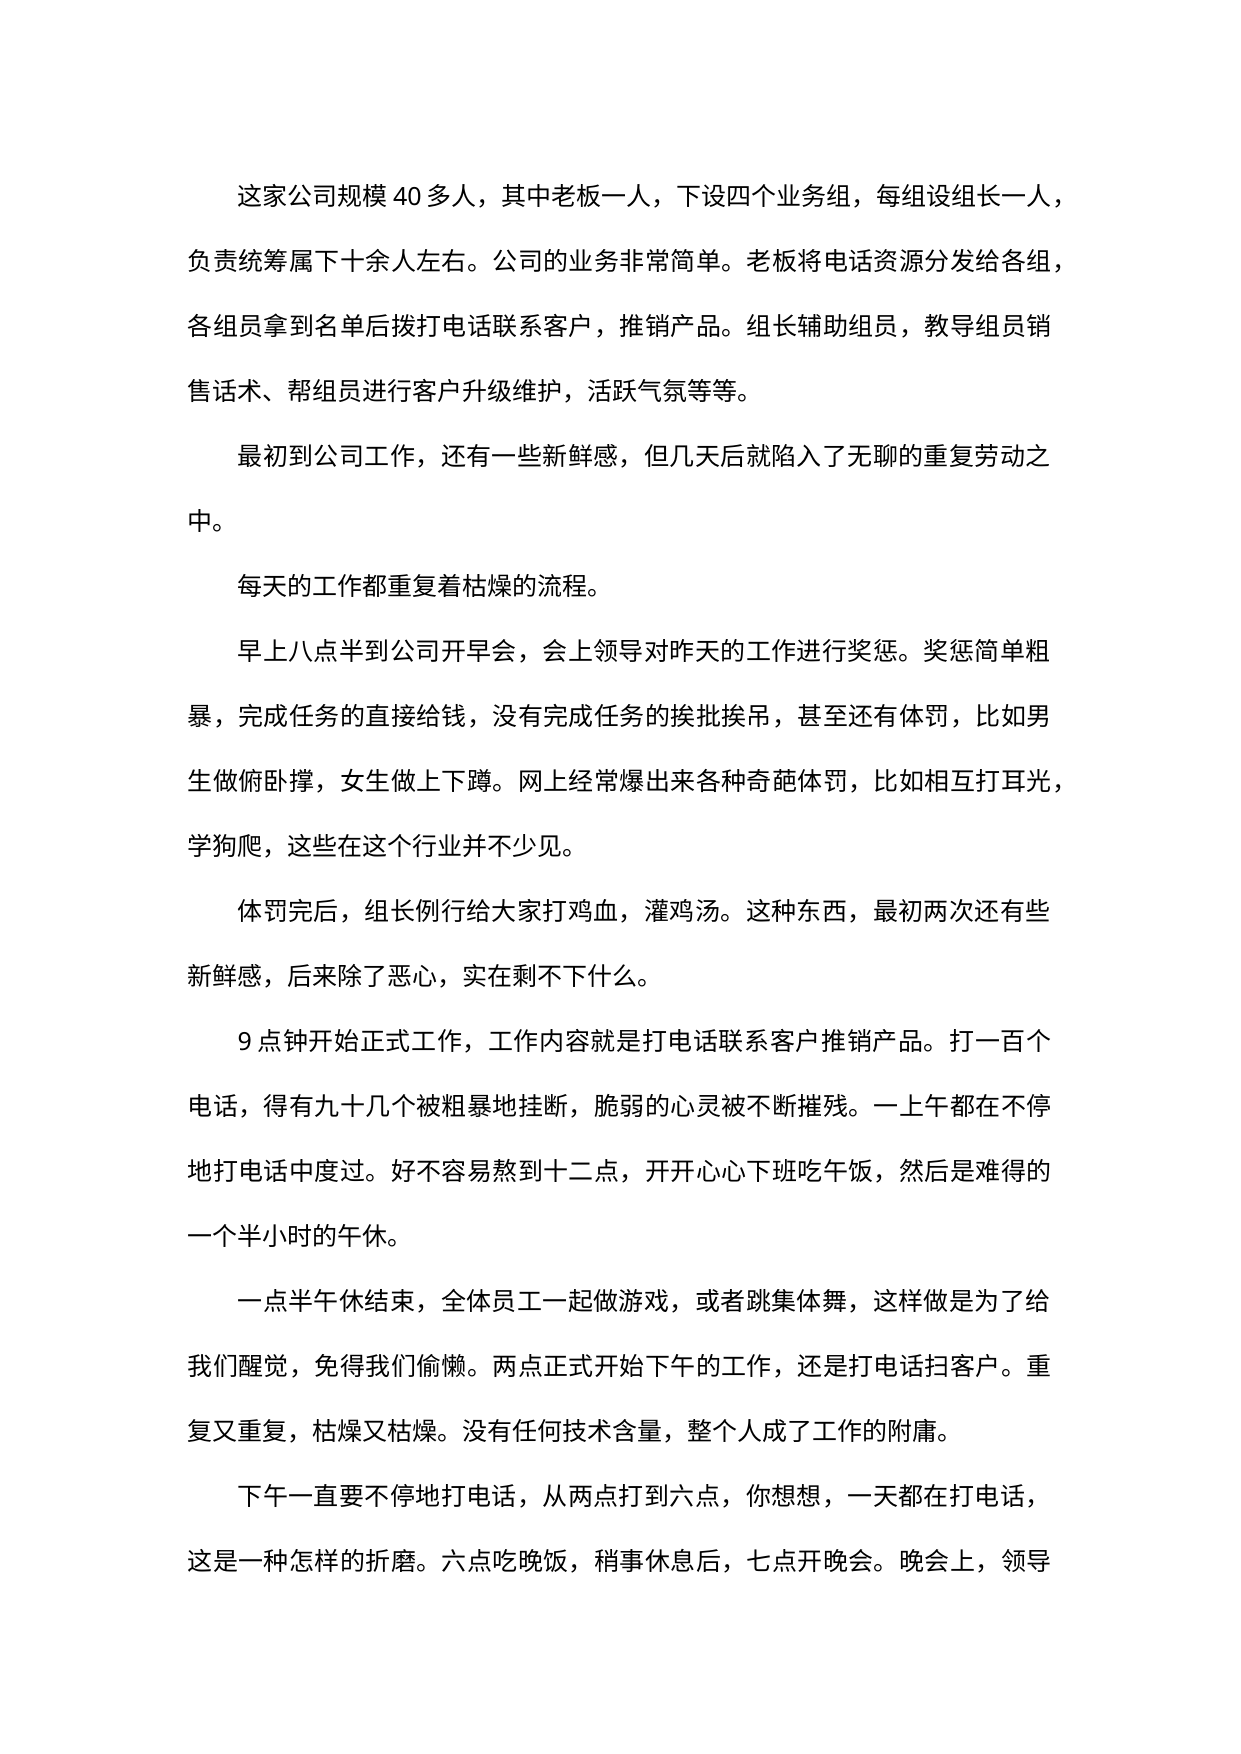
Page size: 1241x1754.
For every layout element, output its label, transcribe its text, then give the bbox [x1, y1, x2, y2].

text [187, 1462, 1053, 1592]
text 早上八点半到公司开早会，会上领导对昨天的工作进行奖惩。奖惩简单粗暴，完成任务的直接给钱，没有完成任务的挨批挨吊，甚至还有体罚，比如男生做俯卧撑，女生做上下蹲。网上经常爆出来各种奇葩体罚，比如相互打耳光，学狗爬，这些在这个行业并不少见。 [187, 617, 1053, 877]
text 这家公司规模40多人，其中老板一人，下设四个业务组，每组设组长一人，负责统筹属下十余人左右。公司的业务非常简单。老板将电话资源分发给各组，各组员拿到名单后拨打电话联系客户，推销产品。组长辅助组员，教导组员销售话术、帮组员进行客户升级维护，活跃气氛等等。 [187, 162, 1053, 422]
text 体罚完后，组长例行给大家打鸡血，灌鸡汤。这种东西，最初两次还有些新鲜感，后来除了恶心，实在剩不下什么。 [187, 877, 1053, 1007]
text 每天的工作都重复着枯燥的流程。 [187, 552, 1053, 617]
text 一点半午休结束，全体员工一起做游戏，或者跳集体舞，这样做是为了给我们醒觉，免得我们偷懒。两点正式开始下午的工作，还是打电话扫客户。重复又重复，枯燥又枯燥。没有任何技术含量，整个人成了工作的附庸。 [187, 1267, 1053, 1462]
text 最初到公司工作，还有一些新鲜感，但几天后就陷入了无聊的重复劳动之中。 [187, 422, 1053, 552]
text 9点钟开始正式工作，工作内容就是打电话联系客户推销产品。打一百个电话，得有九十几个被粗暴地挂断，脆弱的心灵被不断摧残。一上午都在不停地打电话中度过。好不容易熬到十二点，开开心心下班吃午饭，然后是难得的一个半小时的午休。 [187, 1007, 1053, 1267]
